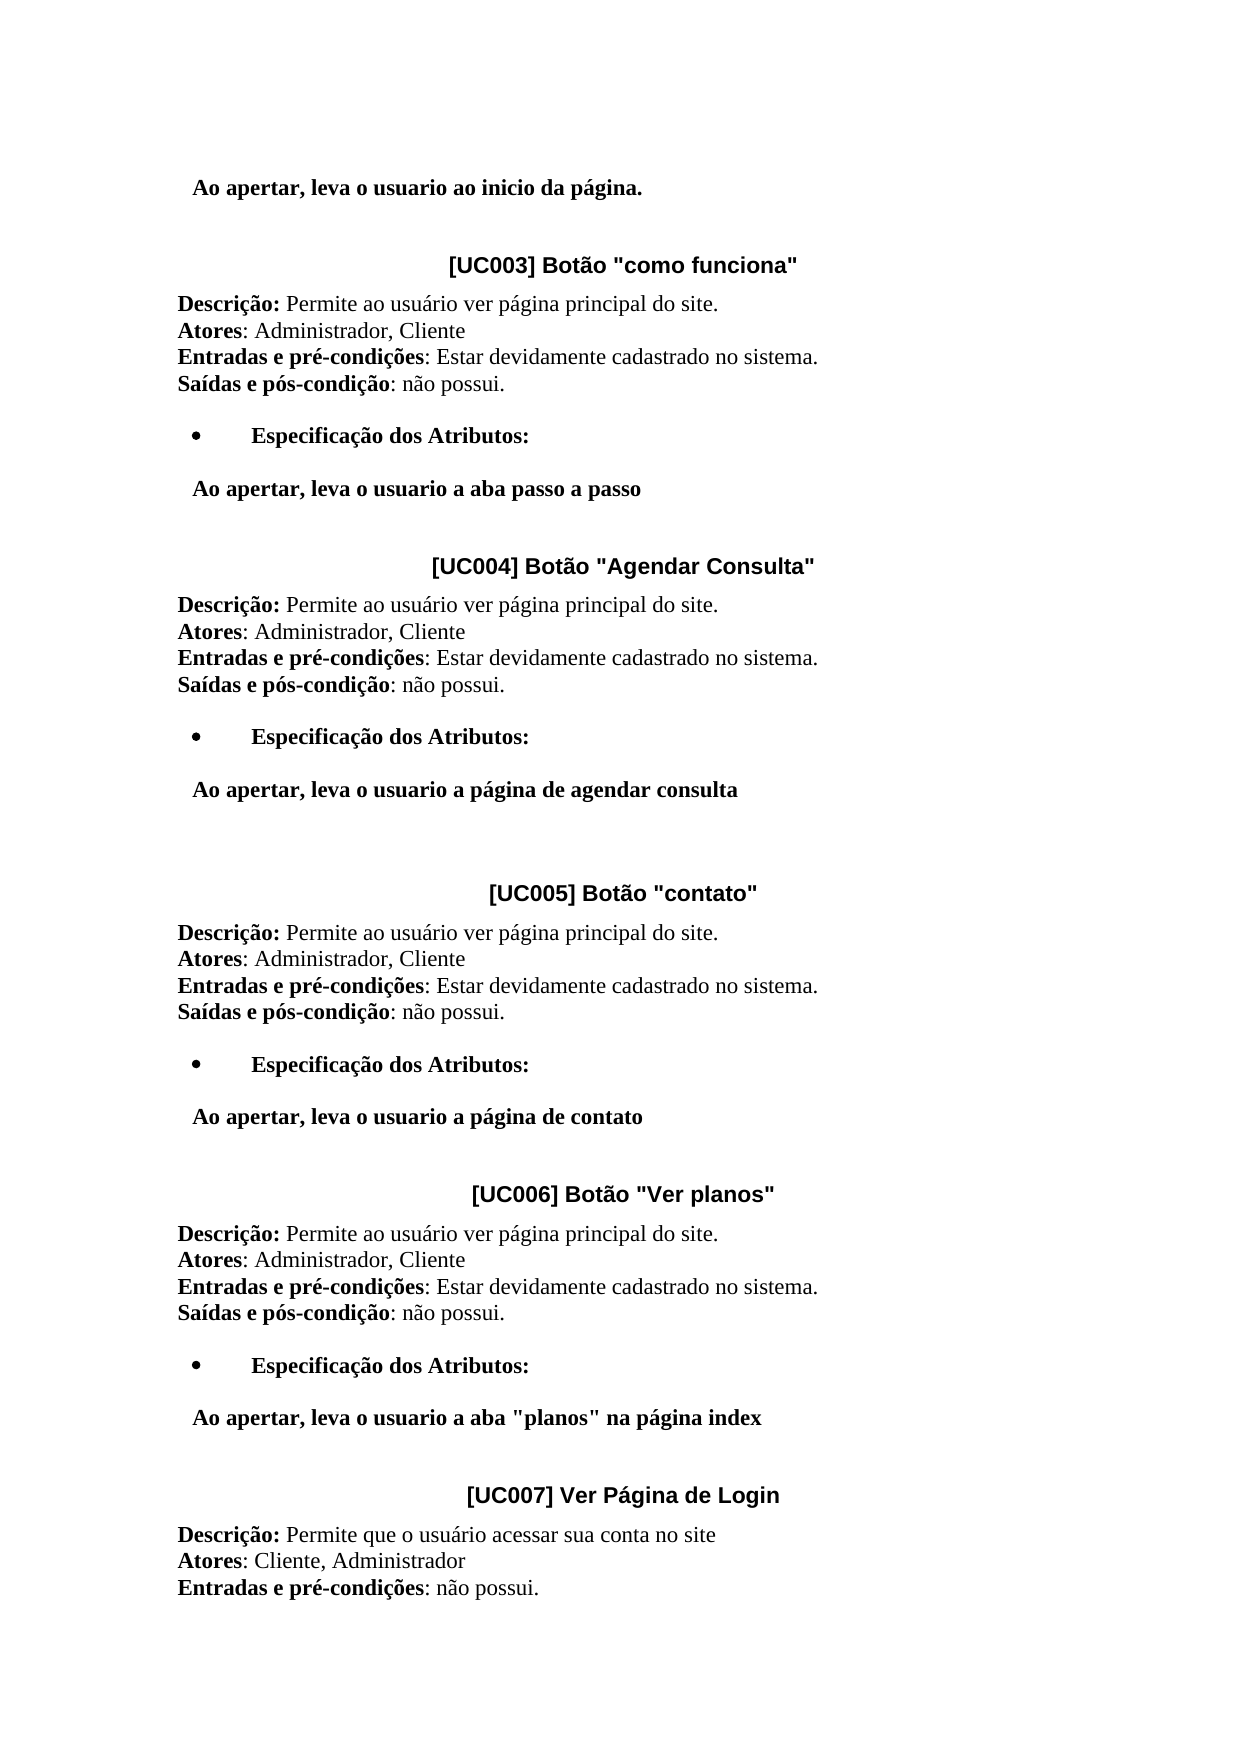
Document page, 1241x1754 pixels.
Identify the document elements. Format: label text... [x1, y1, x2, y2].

text Atores: Administrador, Cliente [177, 1246, 1063, 1273]
list Especificação dos Atributos: [192, 1051, 1048, 1077]
text Descrição: Permite ao usuário ver página principal do site. [177, 291, 1063, 317]
text Ao apertar, leva o usuario a aba "planos" na página index [192, 1404, 1048, 1431]
text Descrição: Permite ao usuário ver página principal do site. [177, 592, 1063, 618]
text Saídas e pós-condição: não possui. [177, 998, 1063, 1024]
text [UC003] Botão "como funciona" [177, 252, 1063, 278]
text Ao apertar, leva o usuario ao inicio da página. [192, 174, 1048, 200]
text Ao apertar, leva o usuario a aba passo a passo [192, 475, 1048, 501]
text Entradas e pré-condições: Estar devidamente cadastrado no sistema. [177, 1273, 1063, 1299]
text Entradas e pré-condições: Estar devidamente cadastrado no sistema. [177, 644, 1063, 671]
text Entradas e pré-condições: Estar devidamente cadastrado no sistema. [177, 343, 1063, 369]
text Atores: Administrador, Cliente [177, 317, 1063, 343]
list Especificação dos Atributos: [192, 1352, 1048, 1378]
text Atores: Administrador, Cliente [177, 618, 1063, 644]
text Descrição: Permite ao usuário ver página principal do site. [177, 1220, 1063, 1246]
text Descrição: Permite ao usuário ver página principal do site. [177, 919, 1063, 945]
text Ao apertar, leva o usuario a página de contato [192, 1103, 1048, 1130]
text Saídas e pós-condição: não possui. [177, 671, 1063, 697]
text [UC005] Botão "contato" [177, 880, 1063, 906]
text Ao apertar, leva o usuario a página de agendar consulta [192, 776, 1048, 802]
text Entradas e pré-condições: Estar devidamente cadastrado no sistema. [177, 972, 1063, 998]
list Especificação dos Atributos: [192, 723, 1048, 750]
text Saídas e pós-condição: não possui. [177, 369, 1063, 396]
text Saídas e pós-condição: não possui. [177, 1299, 1063, 1325]
text [UC007] Ver Página de Login [177, 1482, 1063, 1508]
list Especificação dos Atributos: [192, 422, 1048, 449]
text [UC004] Botão "Agendar Consulta" [177, 553, 1063, 579]
text Atores: Cliente, Administrador [177, 1547, 1063, 1574]
text Descrição: Permite que o usuário acessar sua conta no site [177, 1521, 1063, 1547]
text Entradas e pré-condições: não possui. [177, 1574, 1063, 1600]
text Atores: Administrador, Cliente [177, 945, 1063, 972]
text [UC006] Botão "Ver planos" [177, 1181, 1063, 1207]
